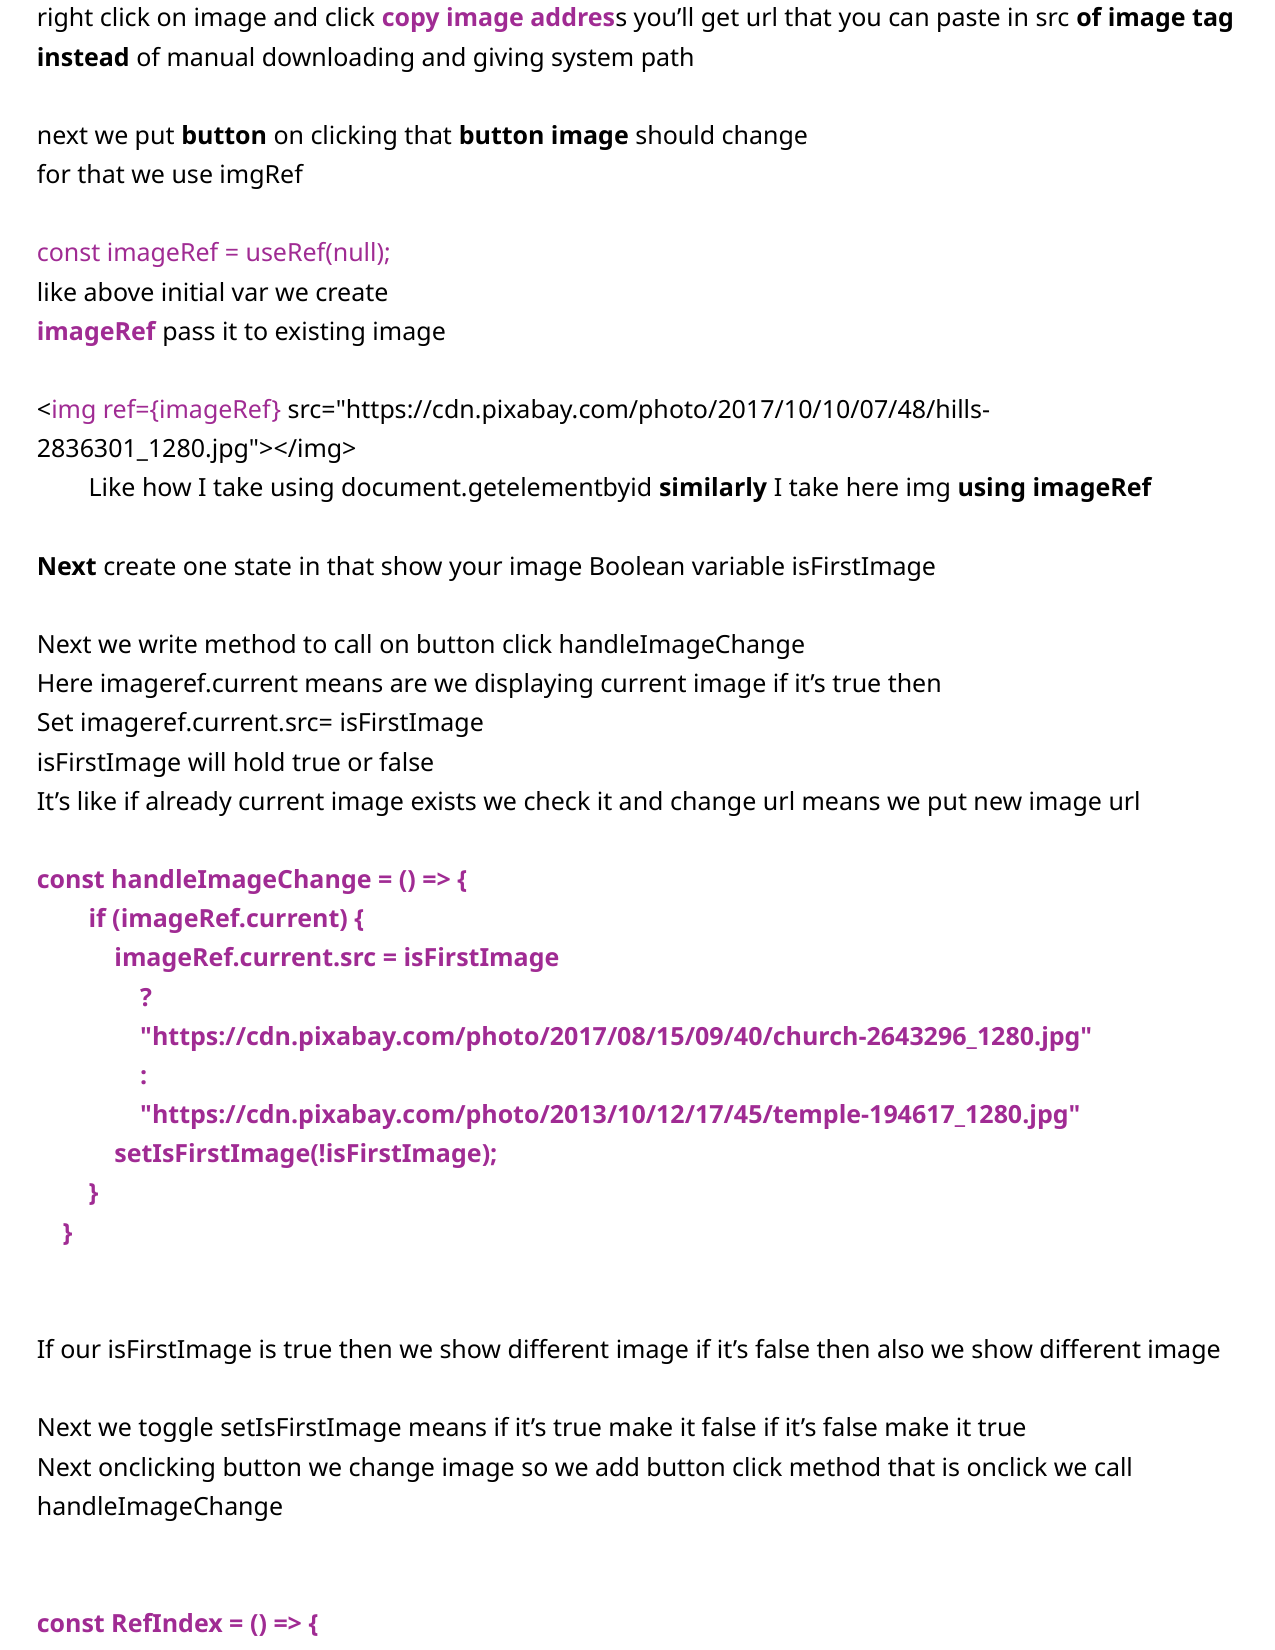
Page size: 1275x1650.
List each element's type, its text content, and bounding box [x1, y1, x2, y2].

text setIsFirstImage(!isFirstImage); [37, 1136, 1238, 1170]
text Set imageref.current.src= isFirstImage [37, 705, 1238, 739]
text Like how I take using document.getelementbyid similarly I take here img using imageRef [37, 470, 1238, 504]
text next we put button on clicking that button image should change [37, 117, 1238, 152]
text Next we toggle setIsFirstImage means if it’s true make it false if it’s false make it true [37, 1410, 1238, 1444]
text It’s like if already current image exists we check it and change url means we put new image url [37, 783, 1238, 817]
text "https://cdn.pixabay.com/photo/2017/08/15/09/40/church-2643296_1280.jpg" [37, 1018, 1238, 1052]
text Next onclicking button we change image so we add button click method that is onclick we call handleImageChange [37, 1449, 1238, 1522]
text const imageRef = useRef(null); [37, 235, 1238, 269]
text : [37, 1057, 1238, 1092]
text if (imageRef.current) { [37, 901, 1238, 935]
text imageRef pass it to existing image [37, 313, 1238, 347]
text right click on image and click copy image address you’ll get url that you can paste in src of image tag instead of manual downloading and giving system path [37, 0, 1238, 73]
text const RefIndex = () => { [37, 1606, 1238, 1640]
text Next create one state in that show your image Boolean variable isFirstImage [37, 548, 1238, 582]
text imageRef.current.src = isFirstImage [37, 940, 1238, 974]
text isFirstImage will hold true or false [37, 744, 1238, 778]
text "https://cdn.pixabay.com/photo/2013/10/12/17/45/temple-194617_1280.jpg" [37, 1097, 1238, 1131]
text like above initial var we create [37, 274, 1238, 308]
text const handleImageChange = () => { [37, 862, 1238, 896]
text <img ref={imageRef} src="https://cdn.pixabay.com/photo/2017/10/10/07/48/hills-2836301_1280.jpg"></img> [37, 392, 1238, 465]
text } [37, 1175, 1238, 1209]
text Next we write method to call on button click handleImageChange [37, 627, 1238, 661]
text for that we use imgRef [37, 157, 1238, 191]
text Here imageref.current means are we displaying current image if it’s true then [37, 666, 1238, 700]
text If our isFirstImage is true then we show different image if it’s false then also we show different image [37, 1332, 1238, 1366]
text } [37, 1214, 1238, 1248]
text ? [37, 979, 1238, 1013]
